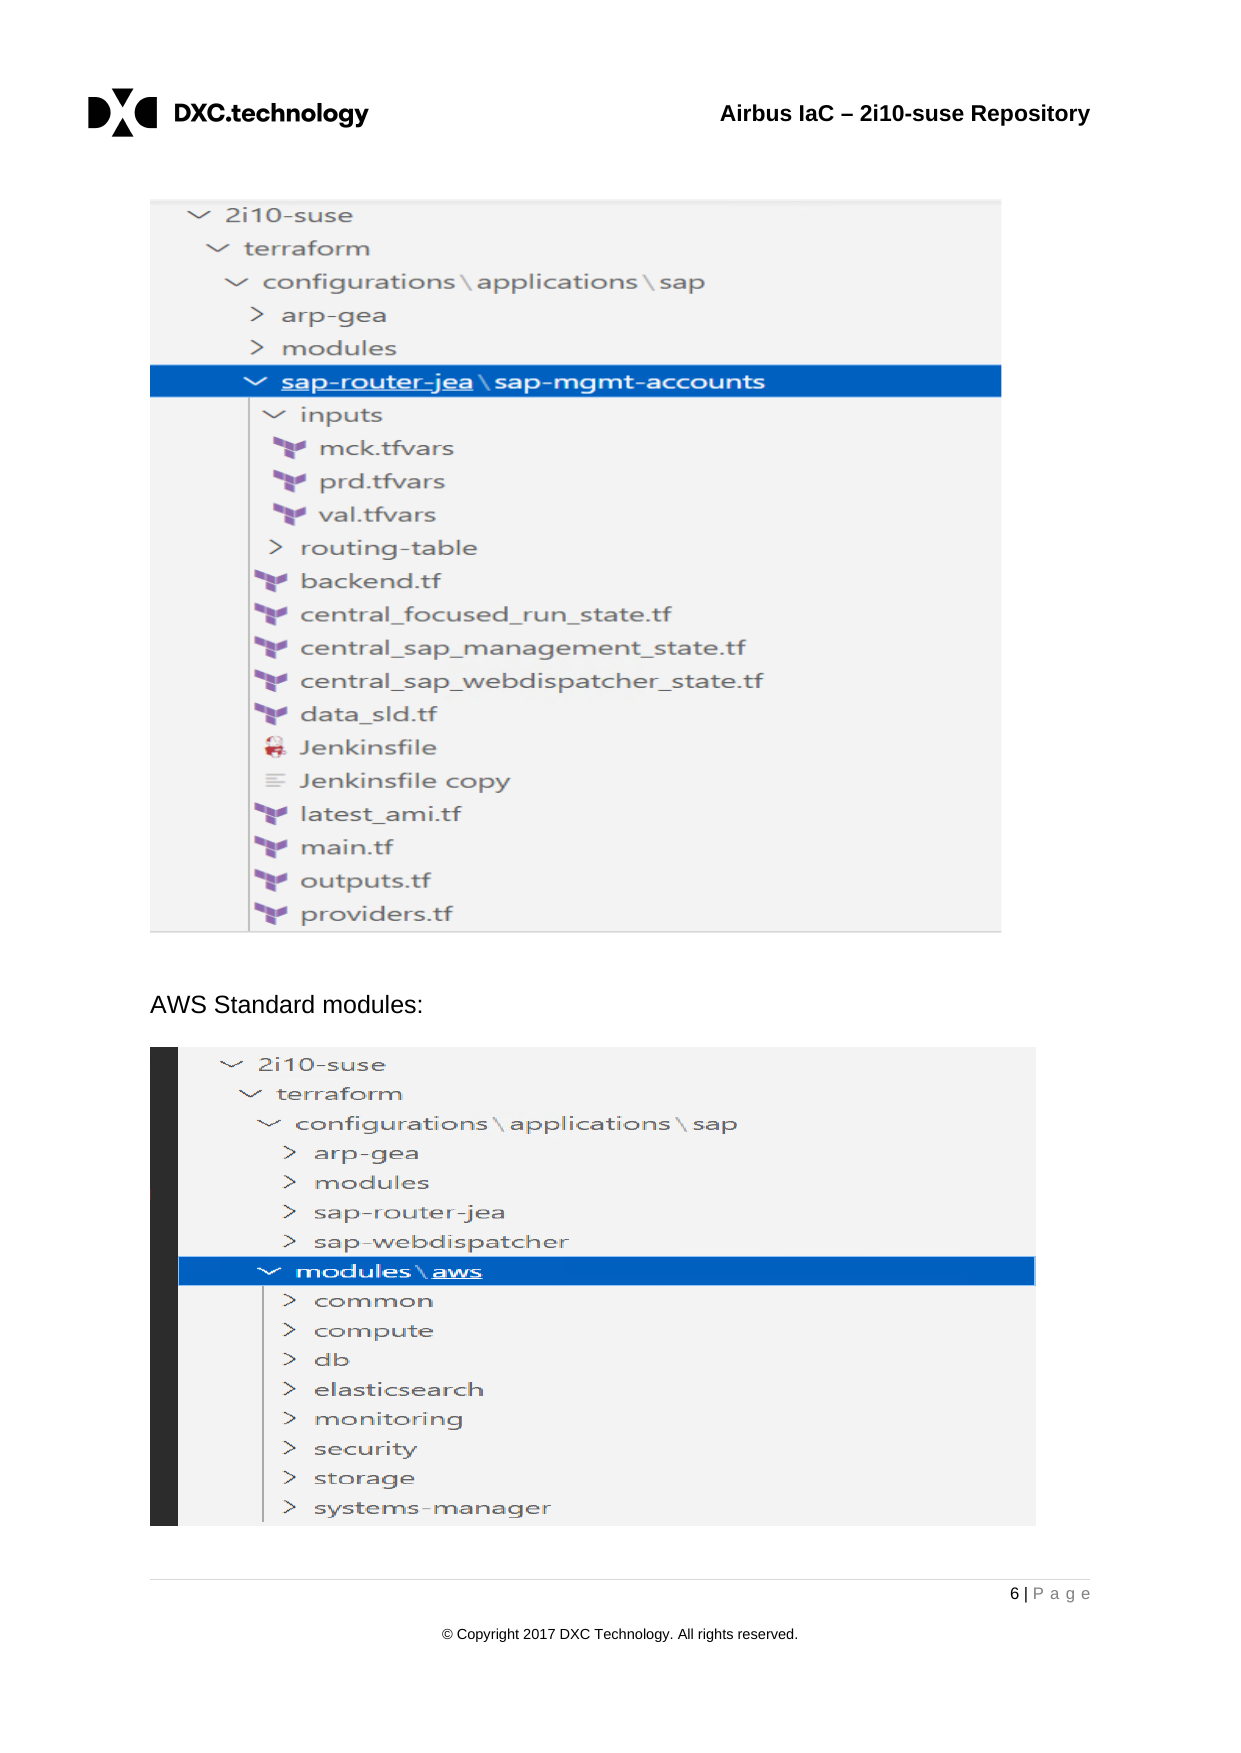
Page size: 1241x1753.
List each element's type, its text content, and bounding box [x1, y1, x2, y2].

text AWS Standard modules: [150, 990, 1090, 1019]
picture [150, 1047, 1085, 1526]
picture [150, 199, 1002, 933]
